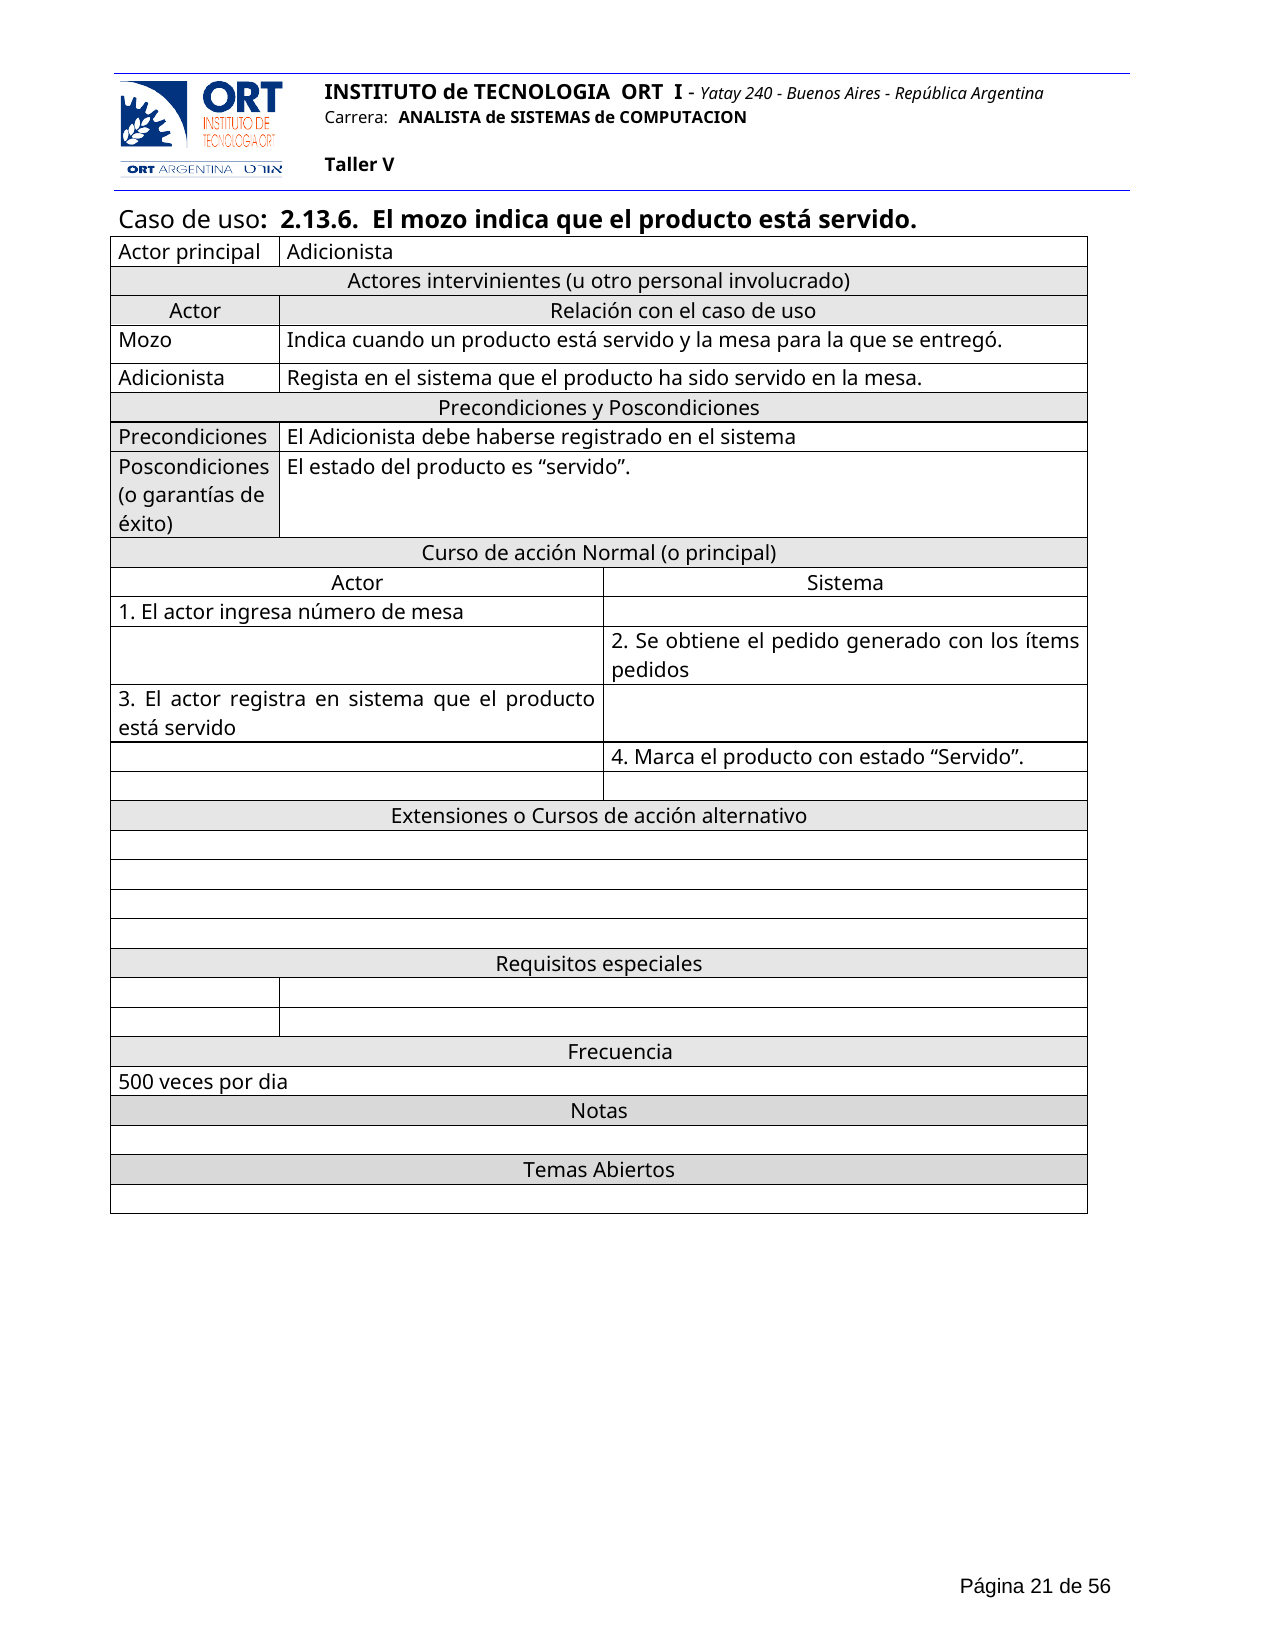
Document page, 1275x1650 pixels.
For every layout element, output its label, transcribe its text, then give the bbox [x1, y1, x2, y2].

table_cell Relación con el caso de uso [280, 296, 1087, 324]
table_cell Adicionista [111, 364, 279, 392]
table_cell [111, 1126, 1087, 1154]
table_cell Frecuencia [111, 1037, 1087, 1066]
table_cell Actor [111, 568, 603, 596]
table_cell [280, 1008, 1087, 1036]
table_cell [280, 978, 1087, 1007]
subtitle Caso de uso: 2.13.6. El mozo indica que el producto está servido. [118, 202, 1157, 236]
table_cell El Adicionista debe haberse registrado en el sistema [280, 423, 1087, 451]
table_cell [111, 978, 279, 1007]
table_cell 1. El actor ingresa número de mesa [111, 597, 603, 626]
table_cell [111, 919, 1087, 948]
table_header Actor principal [111, 237, 279, 266]
table_cell [111, 831, 1087, 859]
table_cell Curso de acción Normal (o principal) [111, 538, 1087, 567]
table_cell [111, 1185, 1087, 1213]
table_cell Regista en el sistema que el producto ha sido servido en la mesa. [280, 364, 1087, 392]
table_cell Indica cuando un producto está servido y la mesa para la que se entregó. [280, 326, 1087, 362]
table_cell 3. El actor registra en sistema que el producto está servido [111, 685, 603, 741]
table_cell Temas Abiertos [111, 1155, 1087, 1184]
table_cell 4. Marca el producto con estado “Servido”. [604, 743, 1087, 771]
table_cell Notas [111, 1096, 1087, 1125]
table_cell Mozo [111, 326, 279, 362]
table_cell Actores intervinientes (u otro personal involucrado) [111, 267, 1087, 295]
table_cell [111, 772, 603, 800]
table_cell Actor [111, 296, 279, 324]
table_cell Extensiones o Cursos de acción alternativo [111, 801, 1087, 830]
table_cell [111, 1008, 279, 1036]
table_cell [111, 627, 603, 683]
table_cell Precondiciones y Poscondiciones [111, 393, 1087, 421]
table_cell [604, 597, 1087, 626]
table_cell 500 veces por dia [111, 1067, 1087, 1095]
table_header Adicionista [280, 237, 1087, 266]
table_cell El estado del producto es “servido”. [280, 452, 1087, 537]
table_cell 2. Se obtiene el pedido generado con los ítems pedidos [604, 627, 1087, 683]
table_cell [111, 860, 1087, 889]
table_cell Requisitos especiales [111, 949, 1087, 977]
table_cell Sistema [604, 568, 1087, 596]
table_cell Poscondiciones (o garantías de éxito) [111, 452, 279, 537]
table_cell [111, 890, 1087, 918]
table_cell [604, 772, 1087, 800]
table_cell Precondiciones [111, 423, 279, 451]
table_cell [111, 743, 603, 771]
table_cell [604, 685, 1087, 741]
